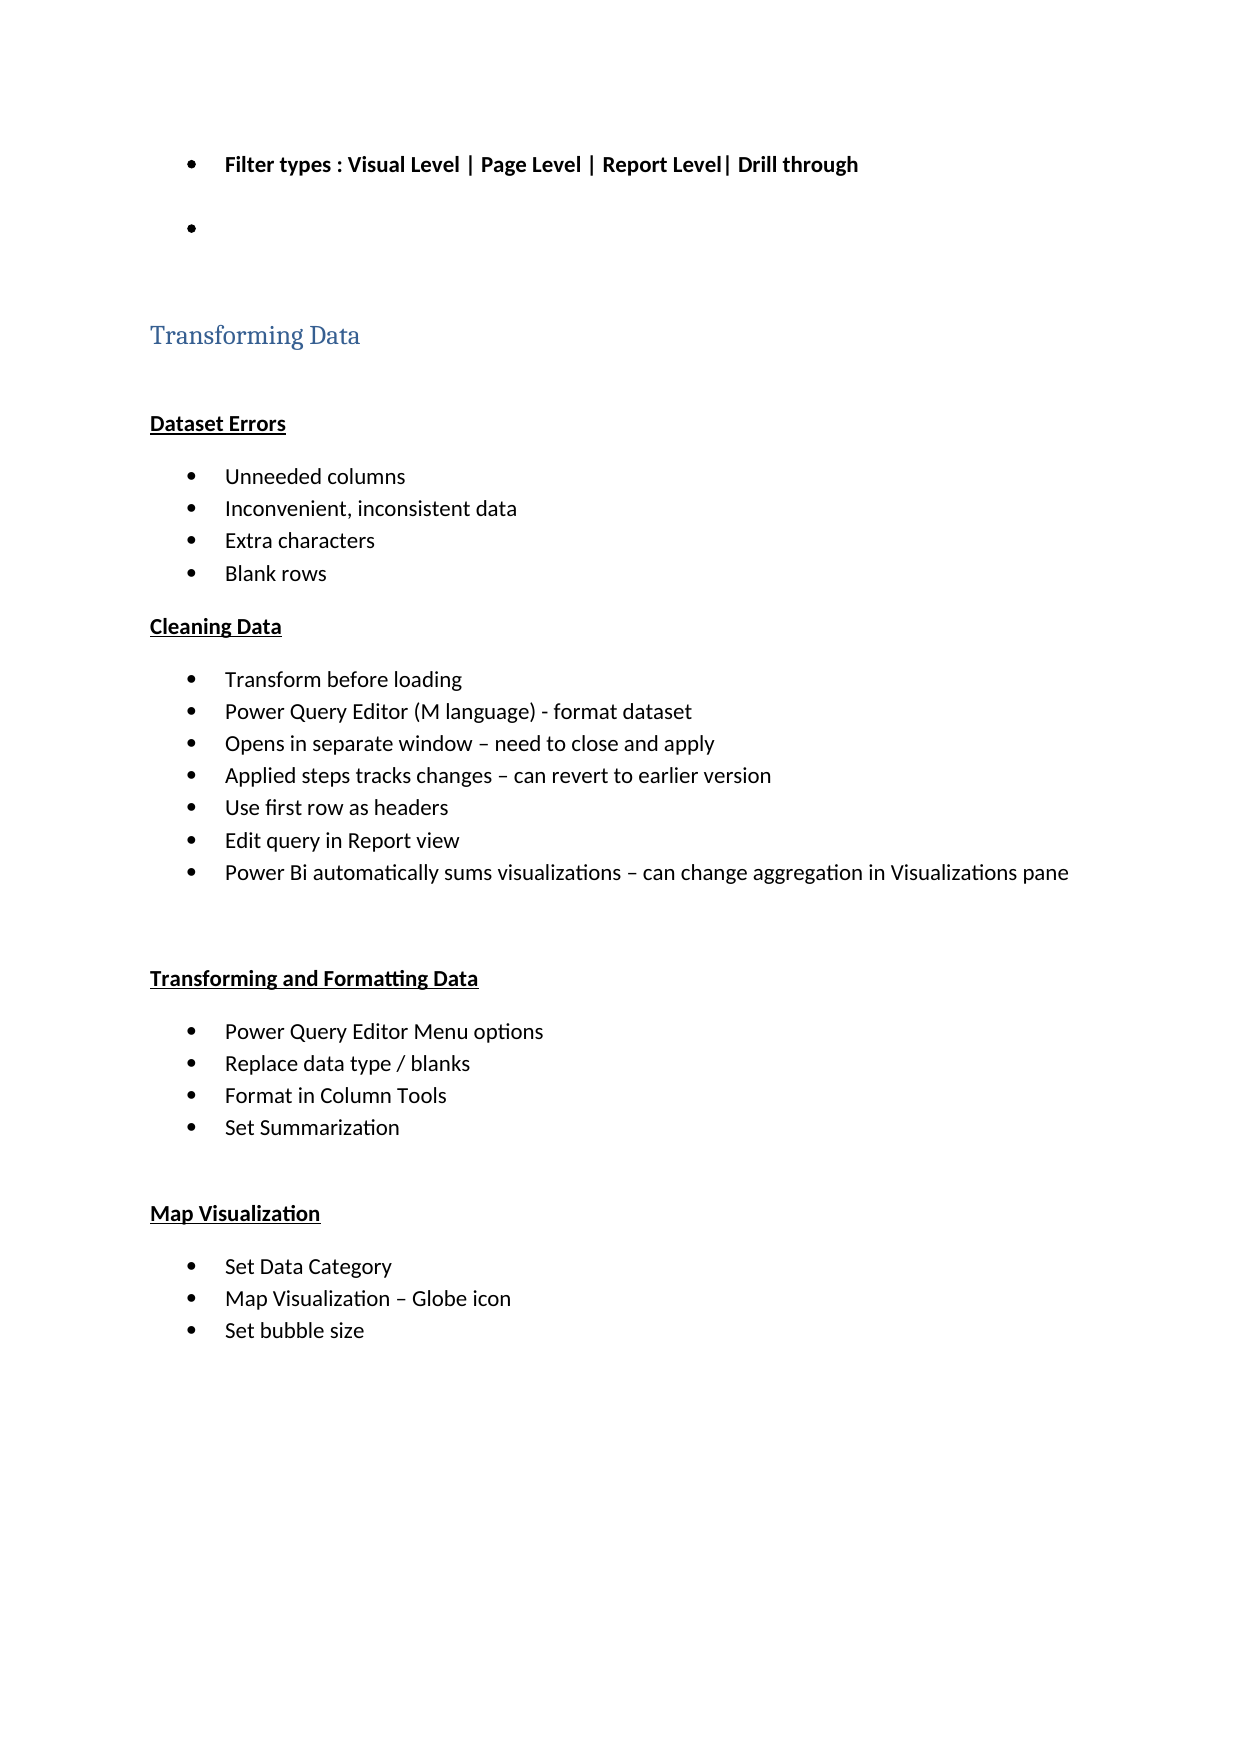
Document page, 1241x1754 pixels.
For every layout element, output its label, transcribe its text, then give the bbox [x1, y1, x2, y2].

list Edit query in Report view [187, 826, 1090, 854]
list Format in Column Tools [187, 1081, 1090, 1109]
list Use first row as headers [187, 793, 1090, 822]
list Blank rows [187, 559, 1090, 587]
list Power Bi automatically sums visualizations – can change aggregation in Visualizations pane [187, 858, 1090, 886]
subtitle Transforming Data [150, 320, 1090, 352]
list Transform before loading [187, 665, 1090, 693]
list Set Data Category [187, 1252, 1090, 1280]
text Map Visualization [150, 1199, 1090, 1227]
list Power Query Editor (M language) - format dataset [187, 697, 1090, 725]
text Transforming and Formatting Data [150, 964, 1090, 992]
list Extra characters [187, 527, 1090, 554]
text Cleaning Data [150, 612, 1090, 640]
list Map Visualization – Globe icon [187, 1284, 1090, 1312]
list Opens in separate window – need to close and apply [187, 729, 1090, 757]
list Applied steps tracks changes – can revert to earlier version [187, 761, 1090, 789]
list Set bubble size [187, 1316, 1090, 1344]
text Dataset Errors [150, 409, 1090, 437]
list Unneeded columns [187, 462, 1090, 490]
list Replace data type / blanks [187, 1049, 1090, 1077]
list Filter types : Visual Level | Page Level | Report Level| Drill through [187, 150, 1090, 178]
list Power Query Editor Menu options [187, 1017, 1090, 1045]
list Set Summarization [187, 1113, 1090, 1142]
list Inconvenient, inconsistent data [187, 494, 1090, 522]
